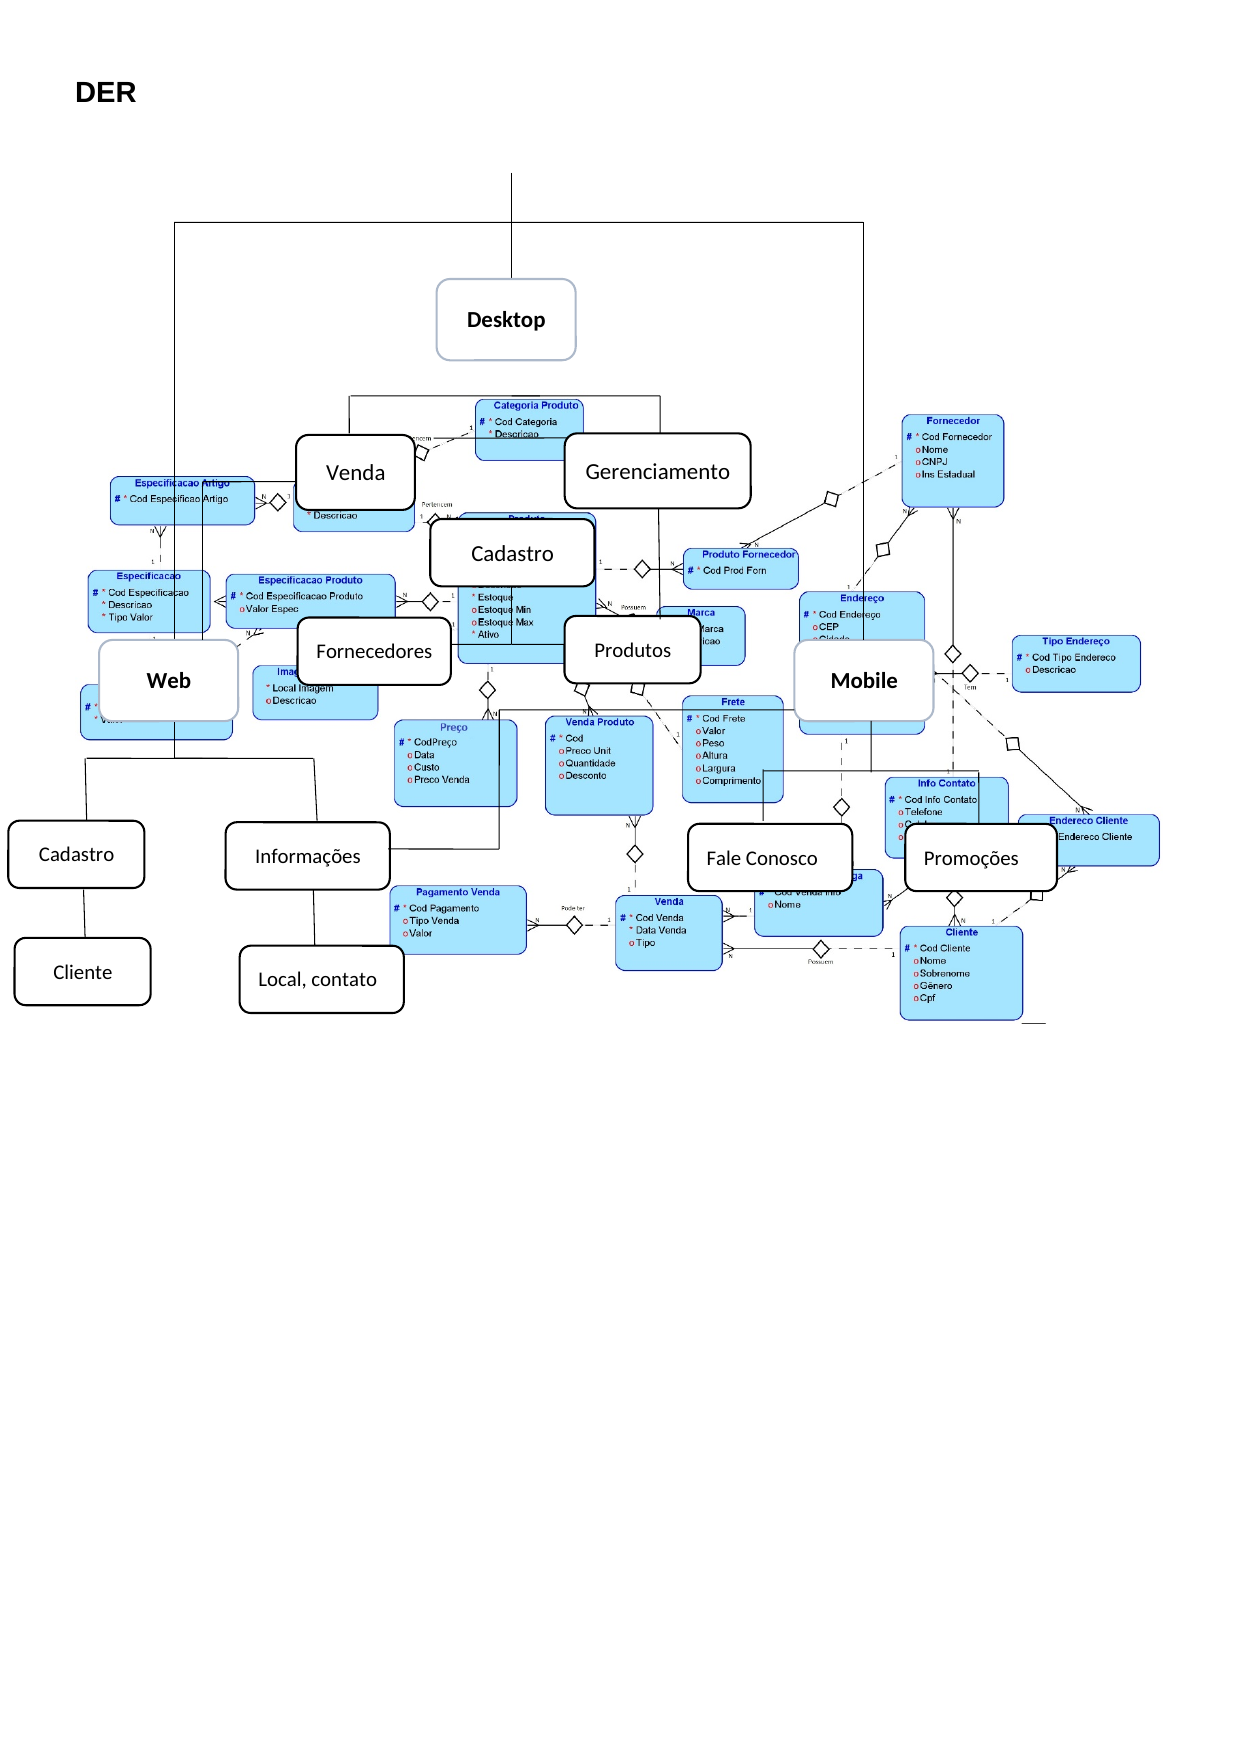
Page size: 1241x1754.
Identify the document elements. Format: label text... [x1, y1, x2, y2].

picture [75, 391, 1163, 1024]
picture [175, 391, 863, 848]
text DER [75, 75, 1165, 108]
picture [75, 391, 174, 819]
picture [75, 890, 84, 936]
